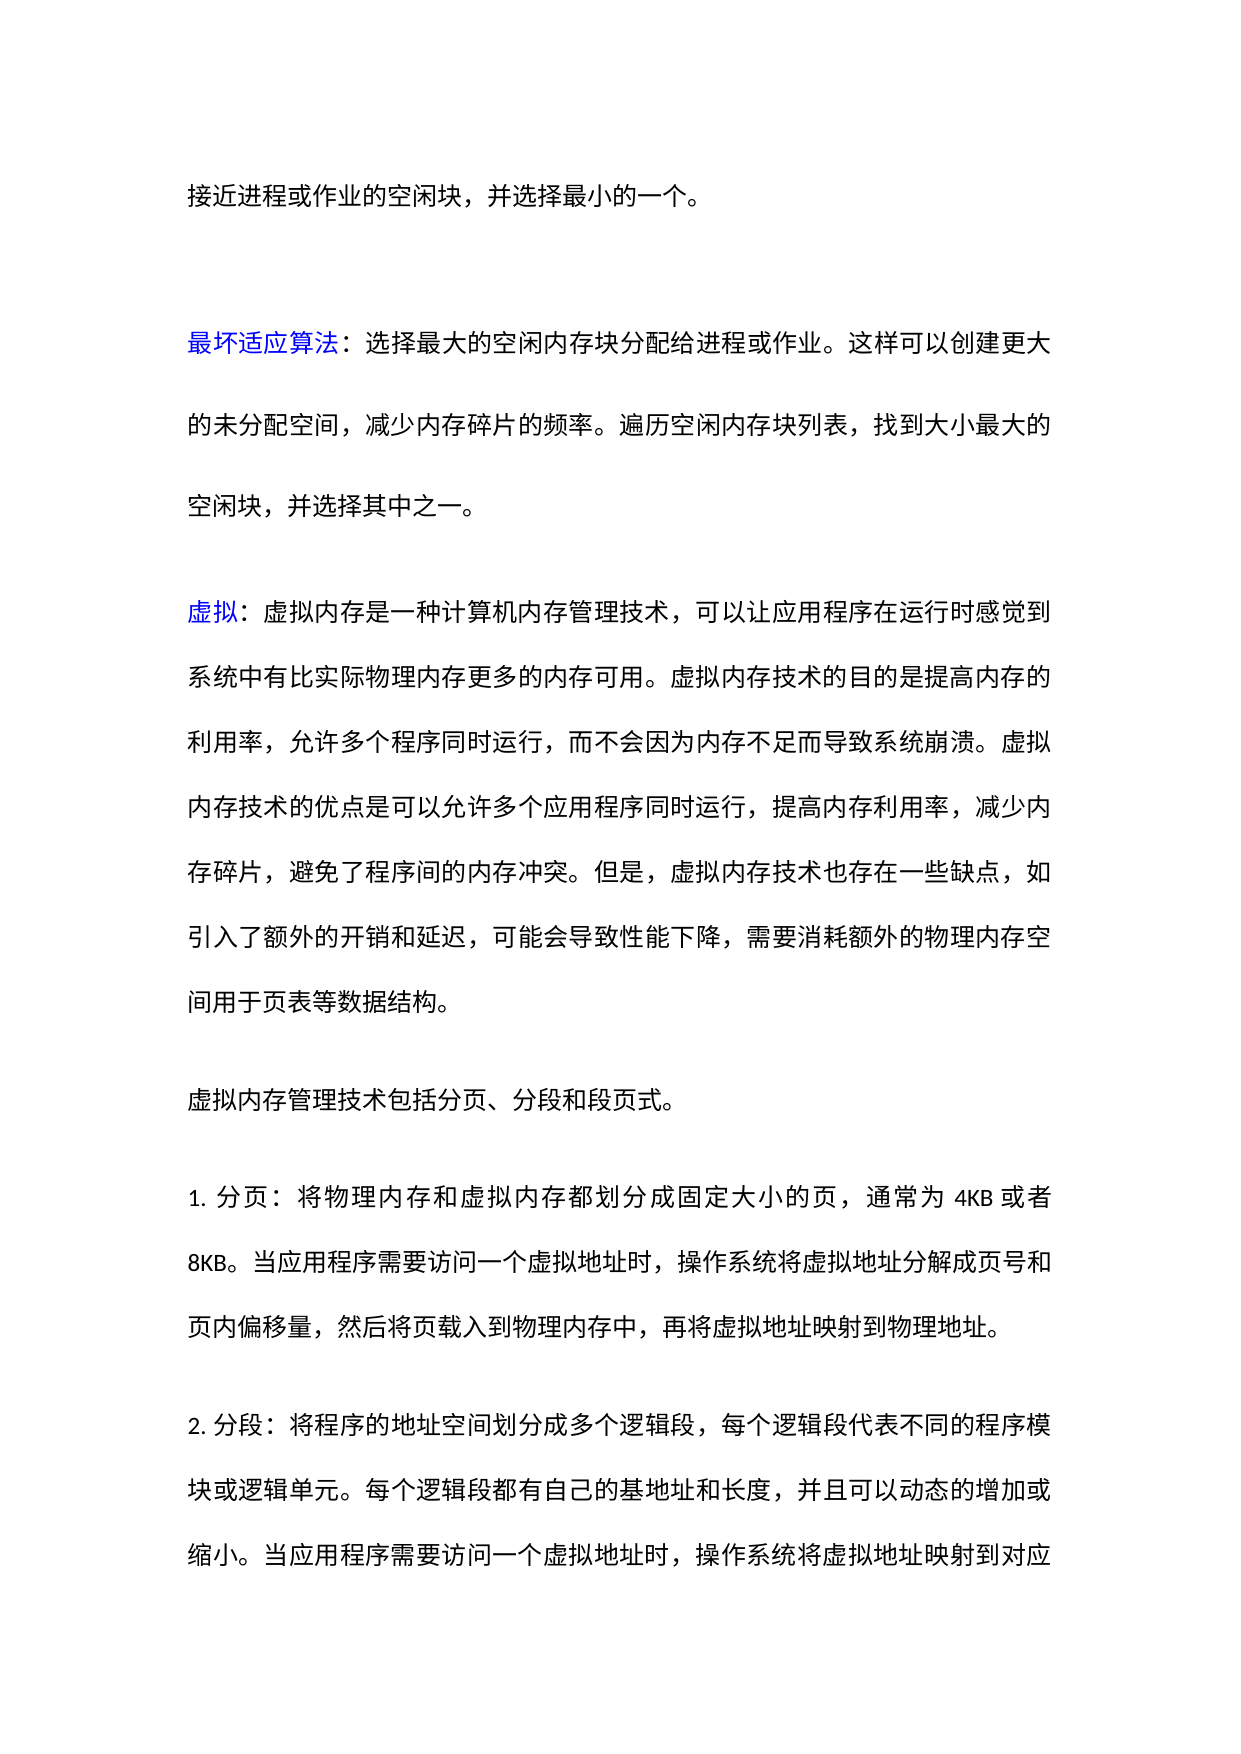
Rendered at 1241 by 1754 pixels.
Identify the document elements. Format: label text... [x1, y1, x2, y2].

list 虚拟：虚拟内存是一种计算机内存管理技术，可以让应用程序在运行时感觉到系统中有比实际物理内存更多的内存可用。虚拟内存技术的目的是提高内存的利用率，允许多个程序同时运行，而不会因为内存不足而导致系统崩溃。虚拟内存技术的优点是可以允许多个应用程序同时运行，提高内存利用率，减少内存碎片，避免了程序间的内存冲突。但是，虚拟内存技术也存在一些缺点，如引入了额外的开销和延迟，可能会导致性能下降，需要消耗额外的物理内存空间用于页表等数据结构。 [187, 578, 1053, 1033]
list 1. 分页：将物理内存和虚拟内存都划分成固定大小的页，通常为4KB或者8KB。当应用程序需要访问一个虚拟地址时，操作系统将虚拟地址分解成页号和页内偏移量，然后将页载入到物理内存中，再将虚拟地址映射到物理地址。 [187, 1163, 1053, 1358]
text 最坏适应算法：选择最大的空闲内存块分配给进程或作业。这样可以创建更大的未分配空间，减少内存碎片的频率。遍历空闲内存块列表，找到大小最大的空闲块，并选择其中之一。 [187, 309, 1053, 537]
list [187, 1391, 1053, 1586]
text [187, 162, 1053, 227]
list 虚拟内存管理技术包括分页、分段和段页式。 [187, 1066, 1053, 1131]
